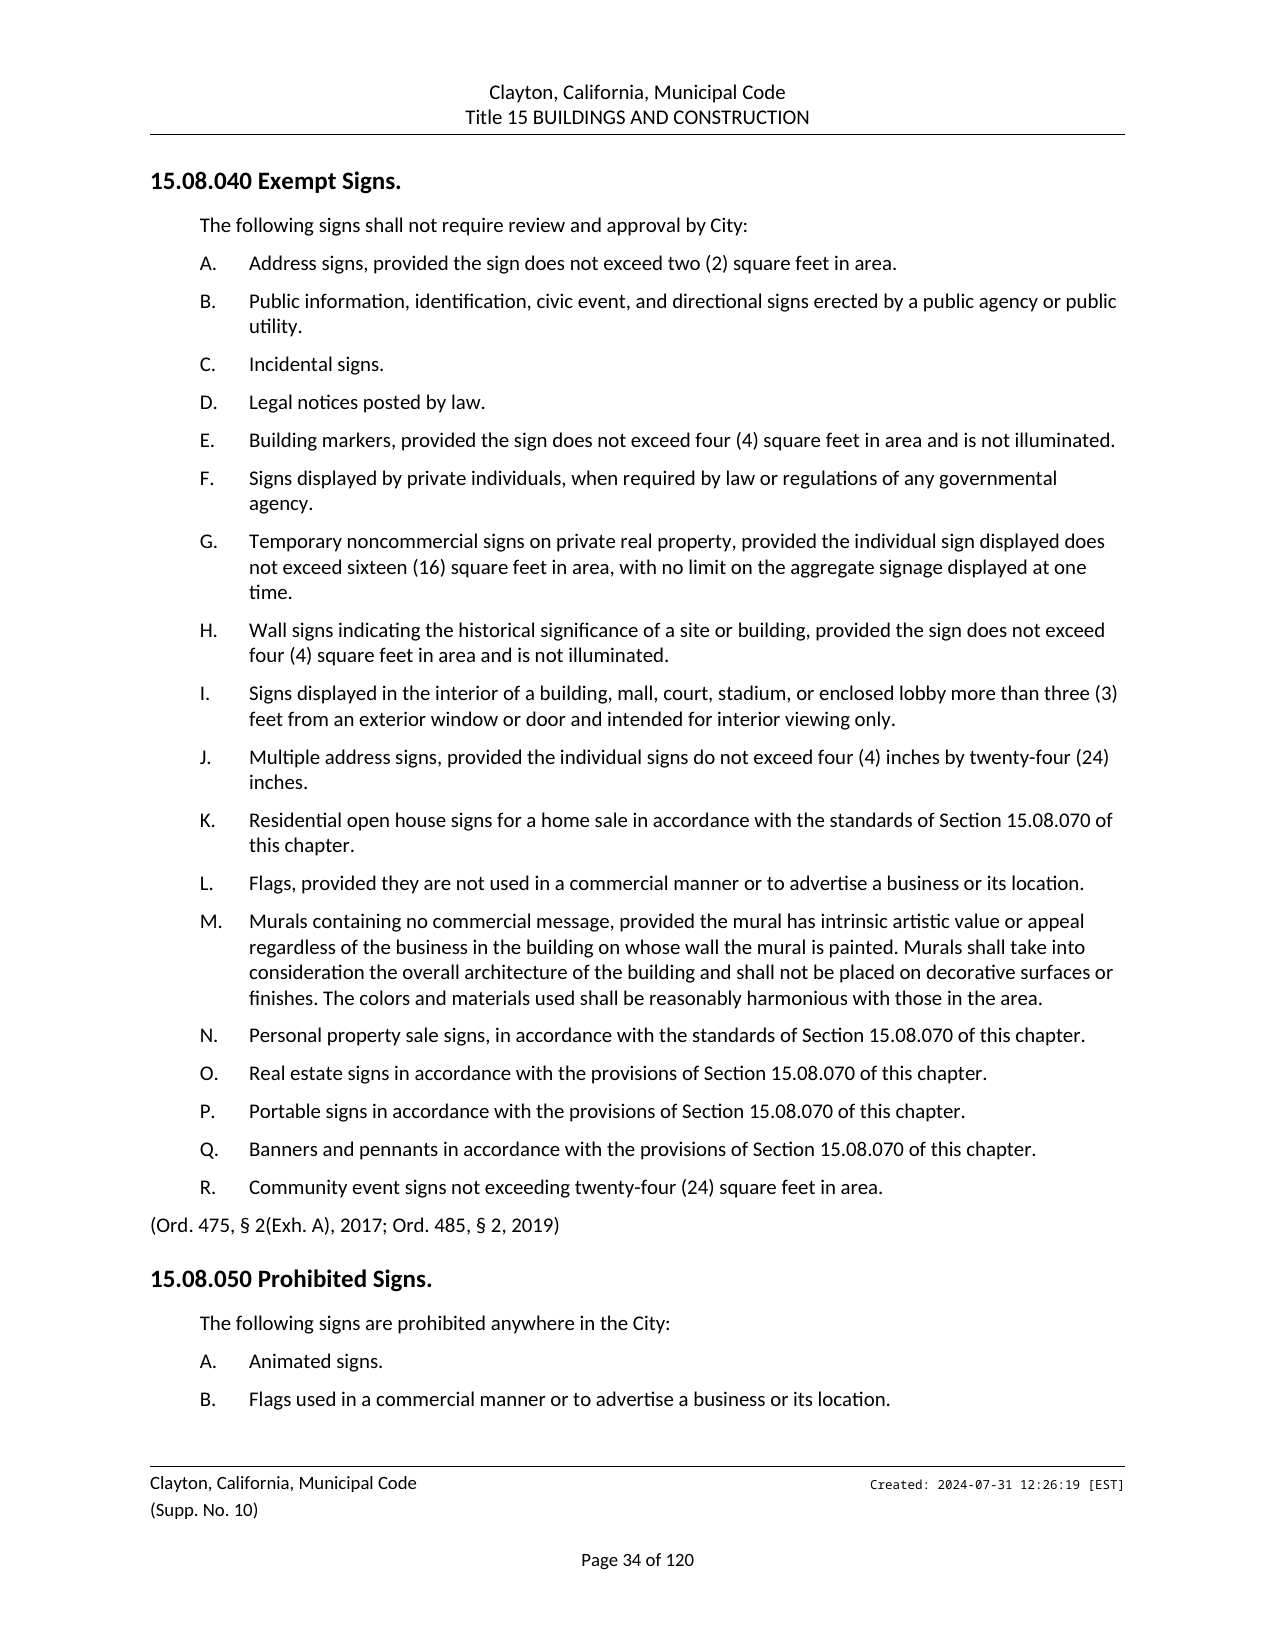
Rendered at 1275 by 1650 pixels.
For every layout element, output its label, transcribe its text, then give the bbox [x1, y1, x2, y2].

list B. Public information, identification, civic event, and directional signs erected by a public agency or public utility. [199, 288, 1125, 339]
text 15.08.040 Exempt Signs. [150, 165, 1125, 195]
text (Ord. 475, § 2(Exh. A), 2017; Ord. 485, § 2, 2019) [150, 1212, 1125, 1238]
list N. Personal property sale signs, in accordance with the standards of Section 15.08.070 of this chapter. [199, 1023, 1125, 1048]
list G. Temporary noncommercial signs on private real property, provided the individual sign displayed does not exceed sixteen (16) square feet in area, with no limit on the aggregate signage displayed at one time. [199, 528, 1125, 605]
list A. Address signs, provided the sign does not exceed two (2) square feet in area. [199, 250, 1125, 276]
list J. Multiple address signs, provided the individual signs do not exceed four (4) inches by twenty-four (24) inches. [199, 744, 1125, 795]
list M. Murals containing no commercial message, provided the mural has intrinsic artistic value or appeal regardless of the business in the building on whose wall the mural is painted. Murals shall take into consideration the overall architecture of the building and shall not be placed on decorative surfaces or finishes. The colors and materials used shall be reasonably harmonious with those in the area. [199, 908, 1125, 1010]
list D. Legal notices posted by law. [199, 389, 1125, 415]
list E. Building markers, provided the sign does not exceed four (4) square feet in area and is not illuminated. [199, 427, 1125, 453]
list C. Incidental signs. [199, 351, 1125, 377]
list B. Flags used in a commercial manner or to advertise a business or its location. [199, 1386, 1125, 1411]
list A. Animated signs. [199, 1348, 1125, 1373]
text The following signs are prohibited anywhere in the City: [150, 1310, 1125, 1336]
text 15.08.050 Prohibited Signs. [150, 1263, 1125, 1293]
list F. Signs displayed by private individuals, when required by law or regulations of any governmental agency. [199, 465, 1125, 516]
list H. Wall signs indicating the historical significance of a site or building, provided the sign does not exceed four (4) square feet in area and is not illuminated. [199, 617, 1125, 668]
list O. Real estate signs in accordance with the provisions of Section 15.08.070 of this chapter. [199, 1061, 1125, 1086]
list Q. Banners and pennants in accordance with the provisions of Section 15.08.070 of this chapter. [199, 1136, 1125, 1162]
list I. Signs displayed in the interior of a building, mall, court, stadium, or enclosed lobby more than three (3) feet from an exterior window or door and intended for interior viewing only. [199, 681, 1125, 731]
list P. Portable signs in accordance with the provisions of Section 15.08.070 of this chapter. [199, 1098, 1125, 1124]
text The following signs shall not require review and approval by City: [150, 212, 1125, 238]
list R. Community event signs not exceeding twenty-four (24) square feet in area. [199, 1174, 1125, 1200]
list L. Flags, provided they are not used in a commercial manner or to advertise a business or its location. [199, 871, 1125, 896]
list K. Residential open house signs for a home sale in accordance with the standards of Section 15.08.070 of this chapter. [199, 807, 1125, 858]
